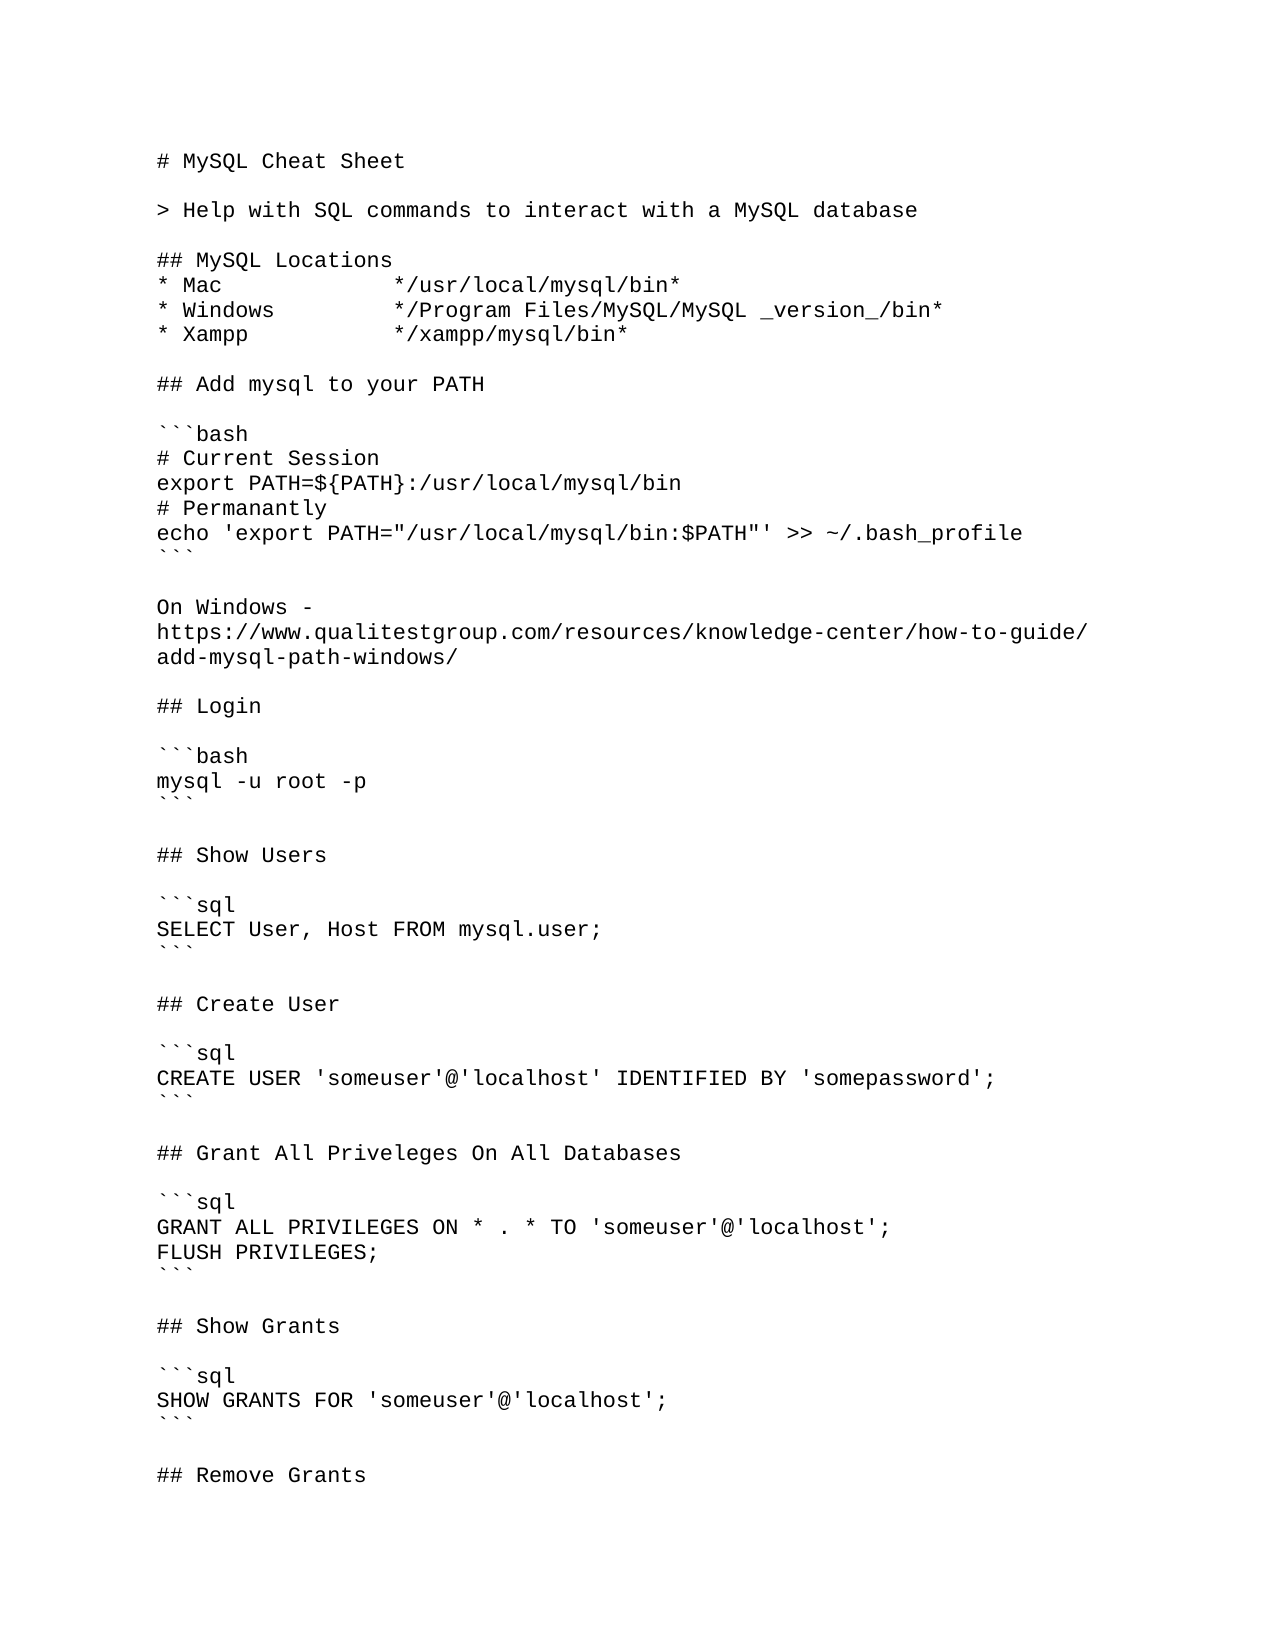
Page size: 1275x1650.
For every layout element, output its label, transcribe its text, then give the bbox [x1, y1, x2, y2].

text mysql -u root -p [156, 770, 1118, 794]
text # MySQL Cheat Sheet [156, 150, 1118, 175]
text SHOW GRANTS FOR 'someuser'@'localhost'; [156, 1389, 1118, 1414]
text export PATH=${PATH}:/usr/local/mysql/bin [156, 472, 1118, 497]
text ## MySQL Locations [156, 249, 1118, 274]
text ## Add mysql to your PATH [156, 373, 1118, 398]
text ``` [156, 1092, 1118, 1117]
text * Windows */Program Files/MySQL/MySQL _version_/bin* [156, 299, 1118, 323]
text ## Grant All Priveleges On All Databases [156, 1142, 1118, 1166]
text # Permanantly [156, 497, 1118, 522]
text ```bash [156, 423, 1118, 447]
text GRANT ALL PRIVILEGES ON * . * TO 'someuser'@'localhost'; [156, 1216, 1118, 1241]
text ```sql [156, 1042, 1118, 1067]
text ## Create User [156, 993, 1118, 1018]
text ## Show Grants [156, 1315, 1118, 1340]
text ``` [156, 943, 1118, 968]
text ## Login [156, 695, 1118, 720]
text CREATE USER 'someuser'@'localhost' IDENTIFIED BY 'somepassword'; [156, 1067, 1118, 1092]
text ``` [156, 547, 1118, 571]
text * Xampp */xampp/mysql/bin* [156, 323, 1118, 348]
text * Mac */usr/local/mysql/bin* [156, 274, 1118, 299]
text ```sql [156, 1191, 1118, 1216]
text FLUSH PRIVILEGES; [156, 1241, 1118, 1266]
text ```sql [156, 894, 1118, 918]
text ```bash [156, 745, 1118, 770]
text ```sql [156, 1365, 1118, 1389]
text ``` [156, 794, 1118, 819]
text echo 'export PATH="/usr/local/mysql/bin:$PATH"' >> ~/.bash_profile [156, 522, 1118, 547]
text ``` [156, 1266, 1118, 1290]
text # Current Session [156, 447, 1118, 472]
text SELECT User, Host FROM mysql.user; [156, 918, 1118, 943]
text ``` [156, 1414, 1118, 1439]
text > Help with SQL commands to interact with a MySQL database [156, 199, 1118, 224]
text On Windows - https://www.qualitestgroup.com/resources/knowledge-center/how-to-guide/add-mysql-path-windows/ [156, 596, 1118, 671]
text ## Show Users [156, 844, 1118, 869]
text ## Remove Grants [156, 1464, 1118, 1489]
